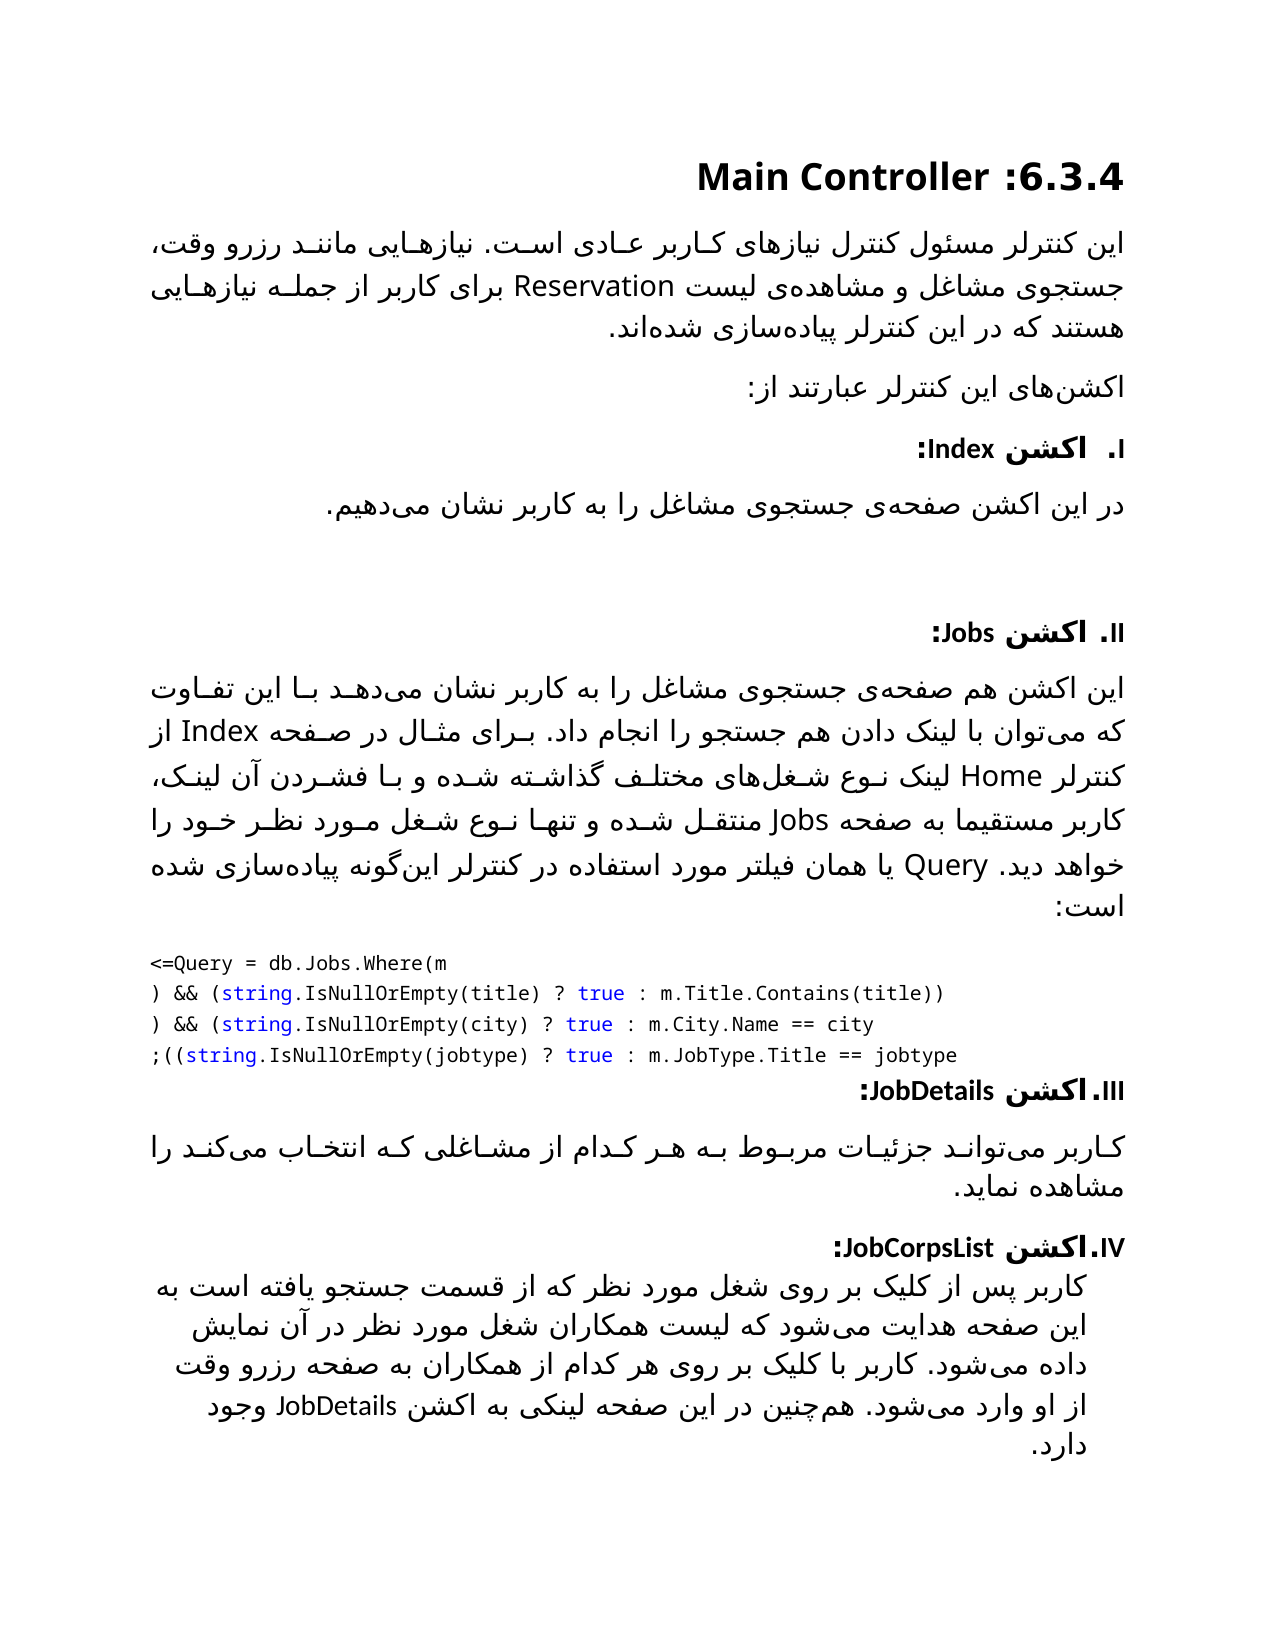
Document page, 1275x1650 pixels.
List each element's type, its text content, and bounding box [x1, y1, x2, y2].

text این کنترلر مسئول کنترل نیازهای کاربر عادی است. نیازهایی مانند رزرو وقت، جستجوی مشاغل و مشاهده‌ی لیست Reservation برای کاربر از جمله نیازهایی هستند که در این کنترلر پیاده‌سازی شده‌اند. [150, 227, 1125, 344]
text کاربر می‌تواند جزئیات مربوط به هر کدام از مشاغلی که انتخاب می‌کند را مشاهده نماید. [150, 1130, 1125, 1203]
text در این اکشن صفحه‌ی جستجوی مشاغل را به کاربر نشان می‌دهیم. [150, 487, 1125, 521]
text این اکشن هم صفحه‌ی جستجوی مشاغل را به کاربر نشان می‌دهد با این تفاوت که می‌توان با لینک دادن هم جستجو را انجام داد. برای مثال در صفحه Index از کنترلر Home لینک نوع شغل‌های مختلف گذاشته شده و با فشردن آن لینک، کاربر مستقیما به صفحه Jobs منتقل شده و تنها نوع شغل مورد نظر خود را خواهد دید. Query یا همان فیلتر مورد استفاده در کنترلر این‌گونه پیاده‌سازی شده است: [150, 671, 1125, 923]
list Query = db.Jobs.Where(m=> [150, 949, 1050, 976]
list کاربر پس از کلیک بر روی شغل مورد نظر که از قسمت جستجو یافته است به این صفحه هدایت می‌شود که لیست همکاران شغل مورد نظر در آن نمایش داده می‌شود. کاربر با کلیک بر روی هر کدام از همکاران به صفحه رزرو وقت از او وارد می‌شود. هم‌چنین در این صفحه لینکی به اکشن JobDetails وجود دارد. [150, 1270, 1087, 1461]
list (string.IsNullOrEmpty(title) ? true : m.Title.Contains(title)) && (string.IsNullOrEmpty(city) ? true : m.City.Name == city) && (string.IsNullOrEmpty(jobtype) ? true : m.JobType.Title == jobtype)); [150, 980, 1050, 1068]
list اکشن JobDetails: [150, 1072, 1125, 1108]
text اکشن‌های این کنترلر عبارتند از: [150, 370, 1125, 404]
list اکشن JobCorpsList: [150, 1229, 1125, 1264]
list اکشن Jobs: [150, 614, 1125, 649]
list اکشن Index: [150, 430, 1125, 465]
subtitle 6.3.4: Main Controller [150, 150, 1125, 201]
